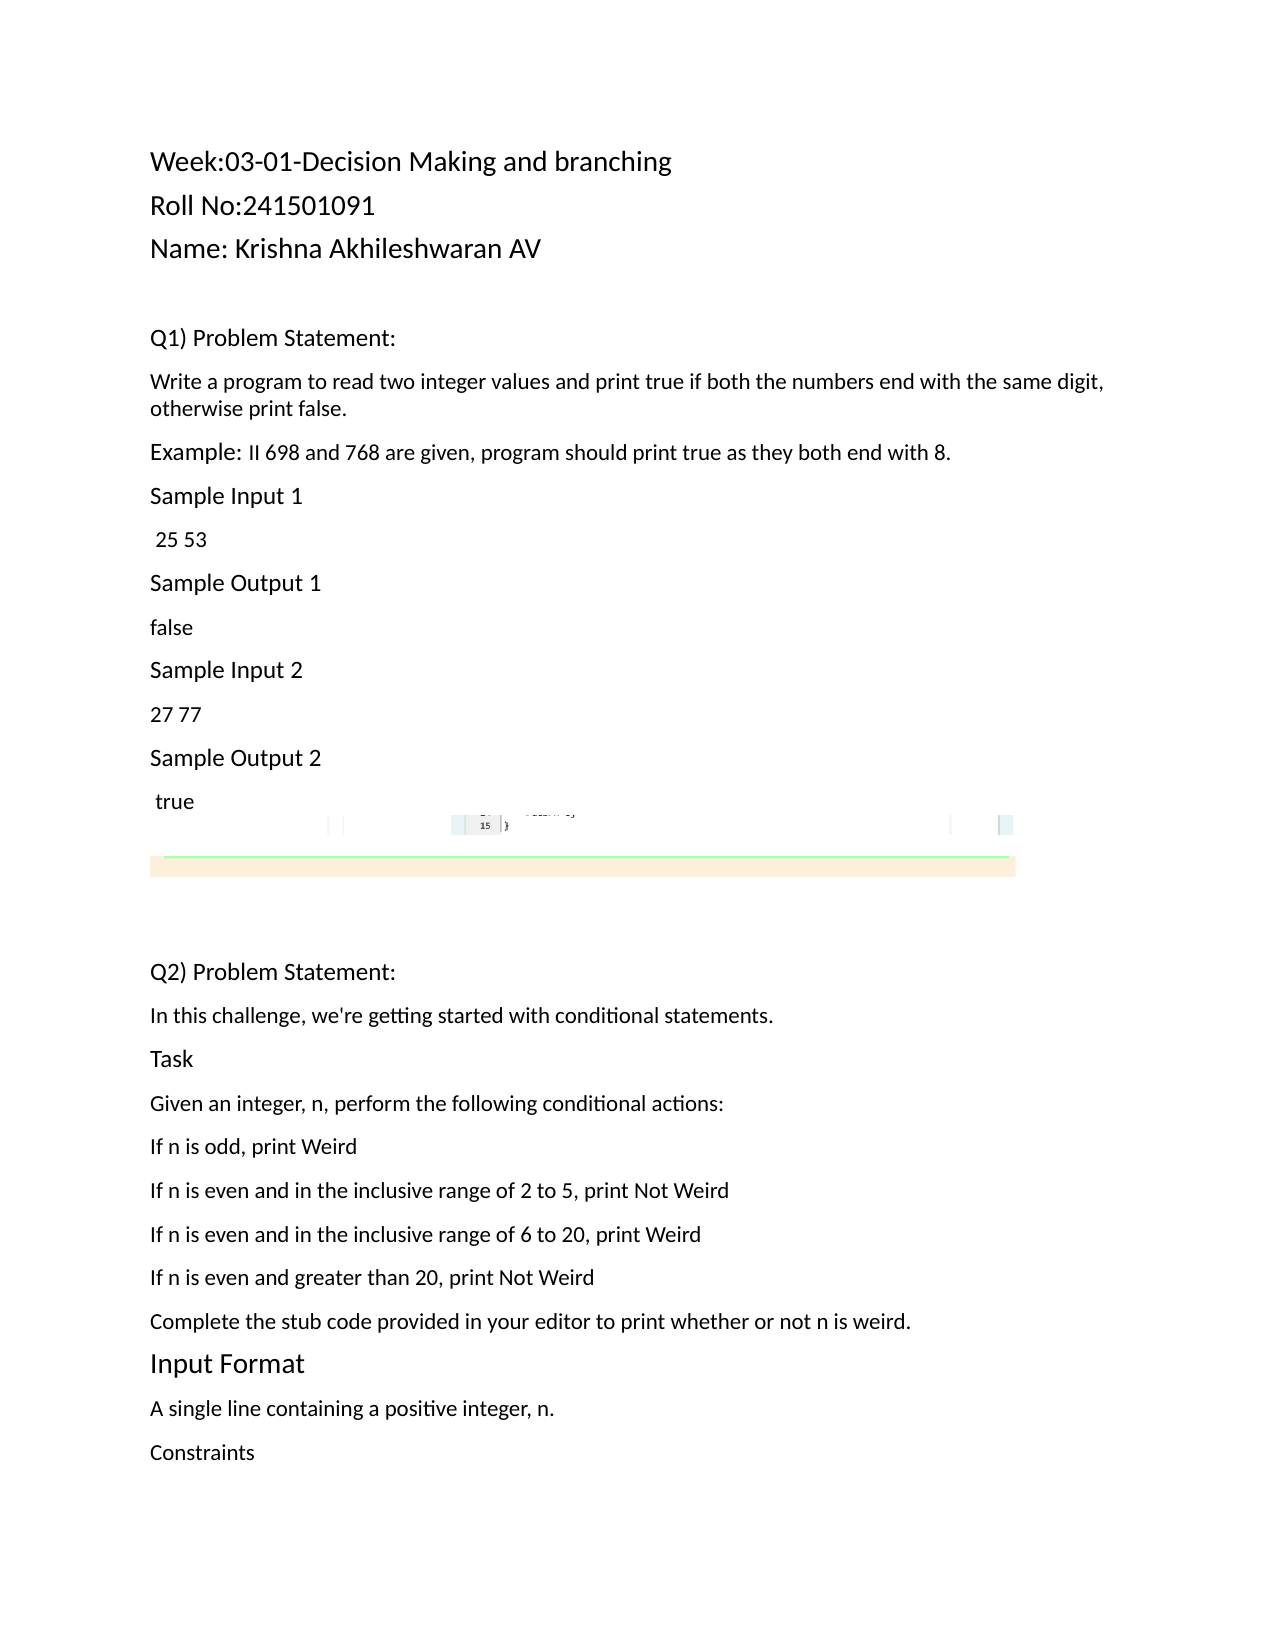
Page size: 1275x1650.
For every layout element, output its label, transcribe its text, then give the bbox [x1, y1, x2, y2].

text 27 77 [150, 701, 1125, 728]
text Write a program to read two integer values and print true if both the numbers end with the same digit, otherwise print false. [150, 368, 1125, 422]
text Example: II 698 and 768 are given, program should print true as they both end with 8. [150, 439, 1125, 466]
text Q2) Problem Statement: [150, 959, 1125, 986]
text A single line containing a positive integer, n. [150, 1395, 1125, 1422]
text Sample Output 1 [150, 570, 1125, 597]
text Constraints [150, 1439, 1125, 1466]
text Task [150, 1046, 1125, 1073]
text Input Format [150, 1351, 1125, 1378]
text 25 53 [150, 526, 1125, 553]
text Sample Input 1 [150, 482, 1125, 509]
text Given an integer, n, perform the following conditional actions: [150, 1089, 1125, 1117]
text Sample Input 2 [150, 657, 1125, 684]
text false [150, 613, 1125, 640]
text If n is odd, print Weird [150, 1133, 1125, 1160]
text If n is even and in the inclusive range of 6 to 20, print Weird [150, 1221, 1125, 1247]
text Q1) Problem Statement: [150, 324, 1125, 352]
text Complete the stub code provided in your editor to print whether or not n is weird. [150, 1308, 1125, 1335]
text Name: Krishna Akhileshwaran AV [150, 237, 1125, 264]
text If n is even and greater than 20, print Not Weird [150, 1264, 1125, 1291]
text Sample Output 2 [150, 744, 1125, 771]
text If n is even and in the inclusive range of 2 to 5, print Not Weird [150, 1177, 1125, 1204]
text In this challenge, we're getting started with conditional statements. [150, 1002, 1125, 1029]
text Roll No:241501091 [150, 194, 1125, 221]
text true [150, 788, 1125, 815]
text Week:03-01-Decision Making and branching [150, 150, 1125, 177]
